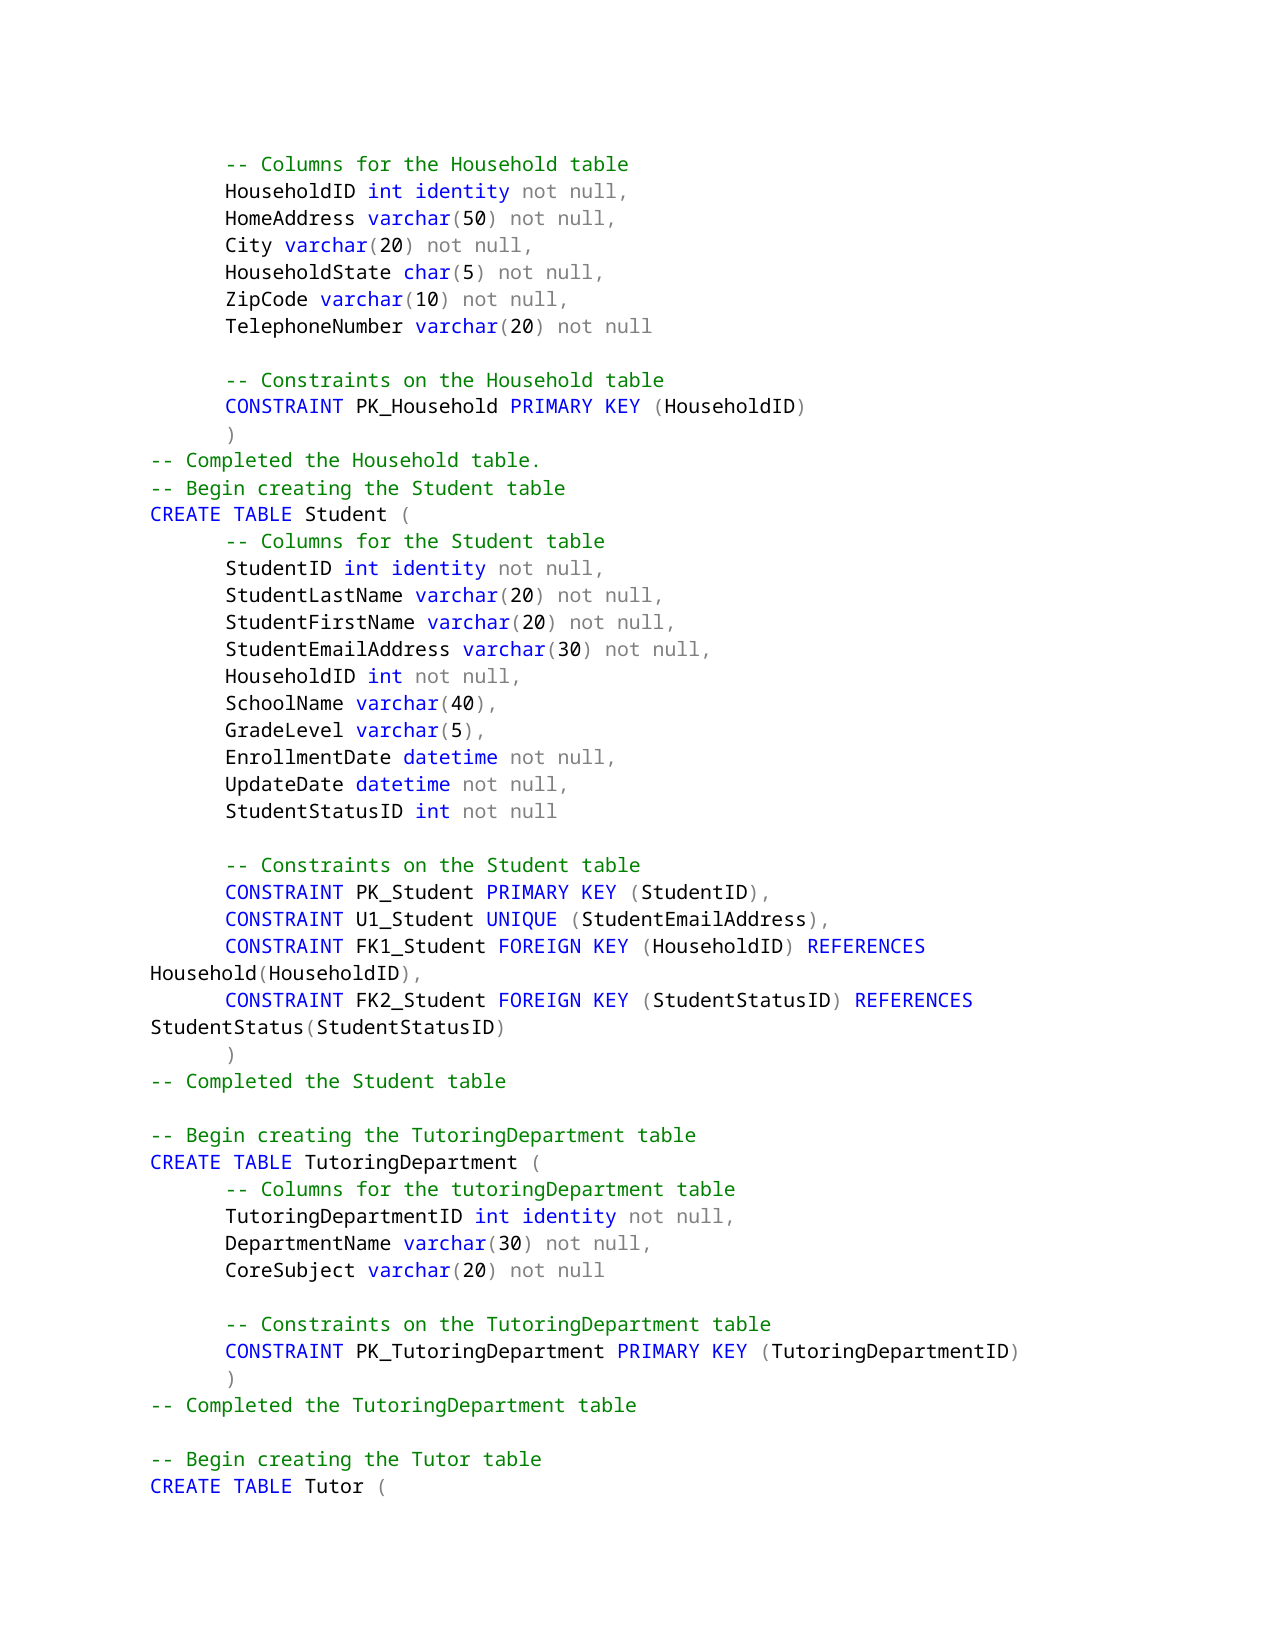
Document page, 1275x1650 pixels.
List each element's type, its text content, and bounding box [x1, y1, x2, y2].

text GradeLevel varchar(5), [150, 717, 1125, 743]
text CoreSubject varchar(20) not null [150, 1256, 1125, 1283]
text CONSTRAINT PK_TutoringDepartment PRIMARY KEY (TutoringDepartmentID) [150, 1337, 1125, 1364]
text CONSTRAINT PK_Student PRIMARY KEY (StudentID), [150, 878, 1125, 905]
text CREATE TABLE Tutor ( [150, 1472, 1125, 1499]
text -- Completed the Student table [150, 1067, 1125, 1094]
text City varchar(20) not null, [150, 231, 1125, 258]
text DepartmentName varchar(30) not null, [150, 1229, 1125, 1256]
text StudentEmailAddress varchar(30) not null, [150, 636, 1125, 663]
text CONSTRAINT U1_Student UNIQUE (StudentEmailAddress), [150, 905, 1125, 932]
text -- Completed the Household table. [150, 447, 1125, 474]
text TelephoneNumber varchar(20) not null [150, 312, 1125, 339]
text TutoringDepartmentID int identity not null, [150, 1202, 1125, 1229]
text CONSTRAINT FK1_Student FOREIGN KEY (HouseholdID) REFERENCES Household(HouseholdID), [150, 932, 1125, 986]
text CREATE TABLE Student ( [150, 501, 1125, 528]
text StudentStatusID int not null [150, 797, 1125, 824]
text CONSTRAINT FK2_Student FOREIGN KEY (StudentStatusID) REFERENCES StudentStatus(StudentStatusID) [150, 986, 1125, 1040]
text StudentFirstName varchar(20) not null, [150, 609, 1125, 636]
text HouseholdState char(5) not null, [150, 258, 1125, 285]
text -- Constraints on the Student table [150, 851, 1125, 878]
text -- Begin creating the TutoringDepartment table [150, 1121, 1125, 1148]
text HouseholdID int identity not null, [150, 177, 1125, 204]
text -- Begin creating the Student table [150, 474, 1125, 501]
text SchoolName varchar(40), [150, 689, 1125, 717]
text -- Constraints on the Household table [150, 366, 1125, 393]
text ZipCode varchar(10) not null, [150, 285, 1125, 312]
text -- Completed the TutoringDepartment table [150, 1391, 1125, 1418]
text ) [150, 1364, 1125, 1391]
text UpdateDate datetime not null, [150, 771, 1125, 797]
text CONSTRAINT PK_Household PRIMARY KEY (HouseholdID) [150, 393, 1125, 420]
text ) [150, 1040, 1125, 1067]
text -- Constraints on the TutoringDepartment table [150, 1310, 1125, 1337]
text -- Columns for the tutoringDepartment table [150, 1175, 1125, 1202]
text CREATE TABLE TutoringDepartment ( [150, 1148, 1125, 1175]
text StudentID int identity not null, [150, 555, 1125, 582]
text EnrollmentDate datetime not null, [150, 743, 1125, 771]
text StudentLastName varchar(20) not null, [150, 582, 1125, 609]
text HomeAddress varchar(50) not null, [150, 204, 1125, 231]
text -- Columns for the Household table [150, 150, 1125, 177]
text -- Begin creating the Tutor table [150, 1445, 1125, 1472]
text ) [150, 420, 1125, 447]
text HouseholdID int not null, [150, 663, 1125, 689]
text -- Columns for the Student table [150, 528, 1125, 555]
